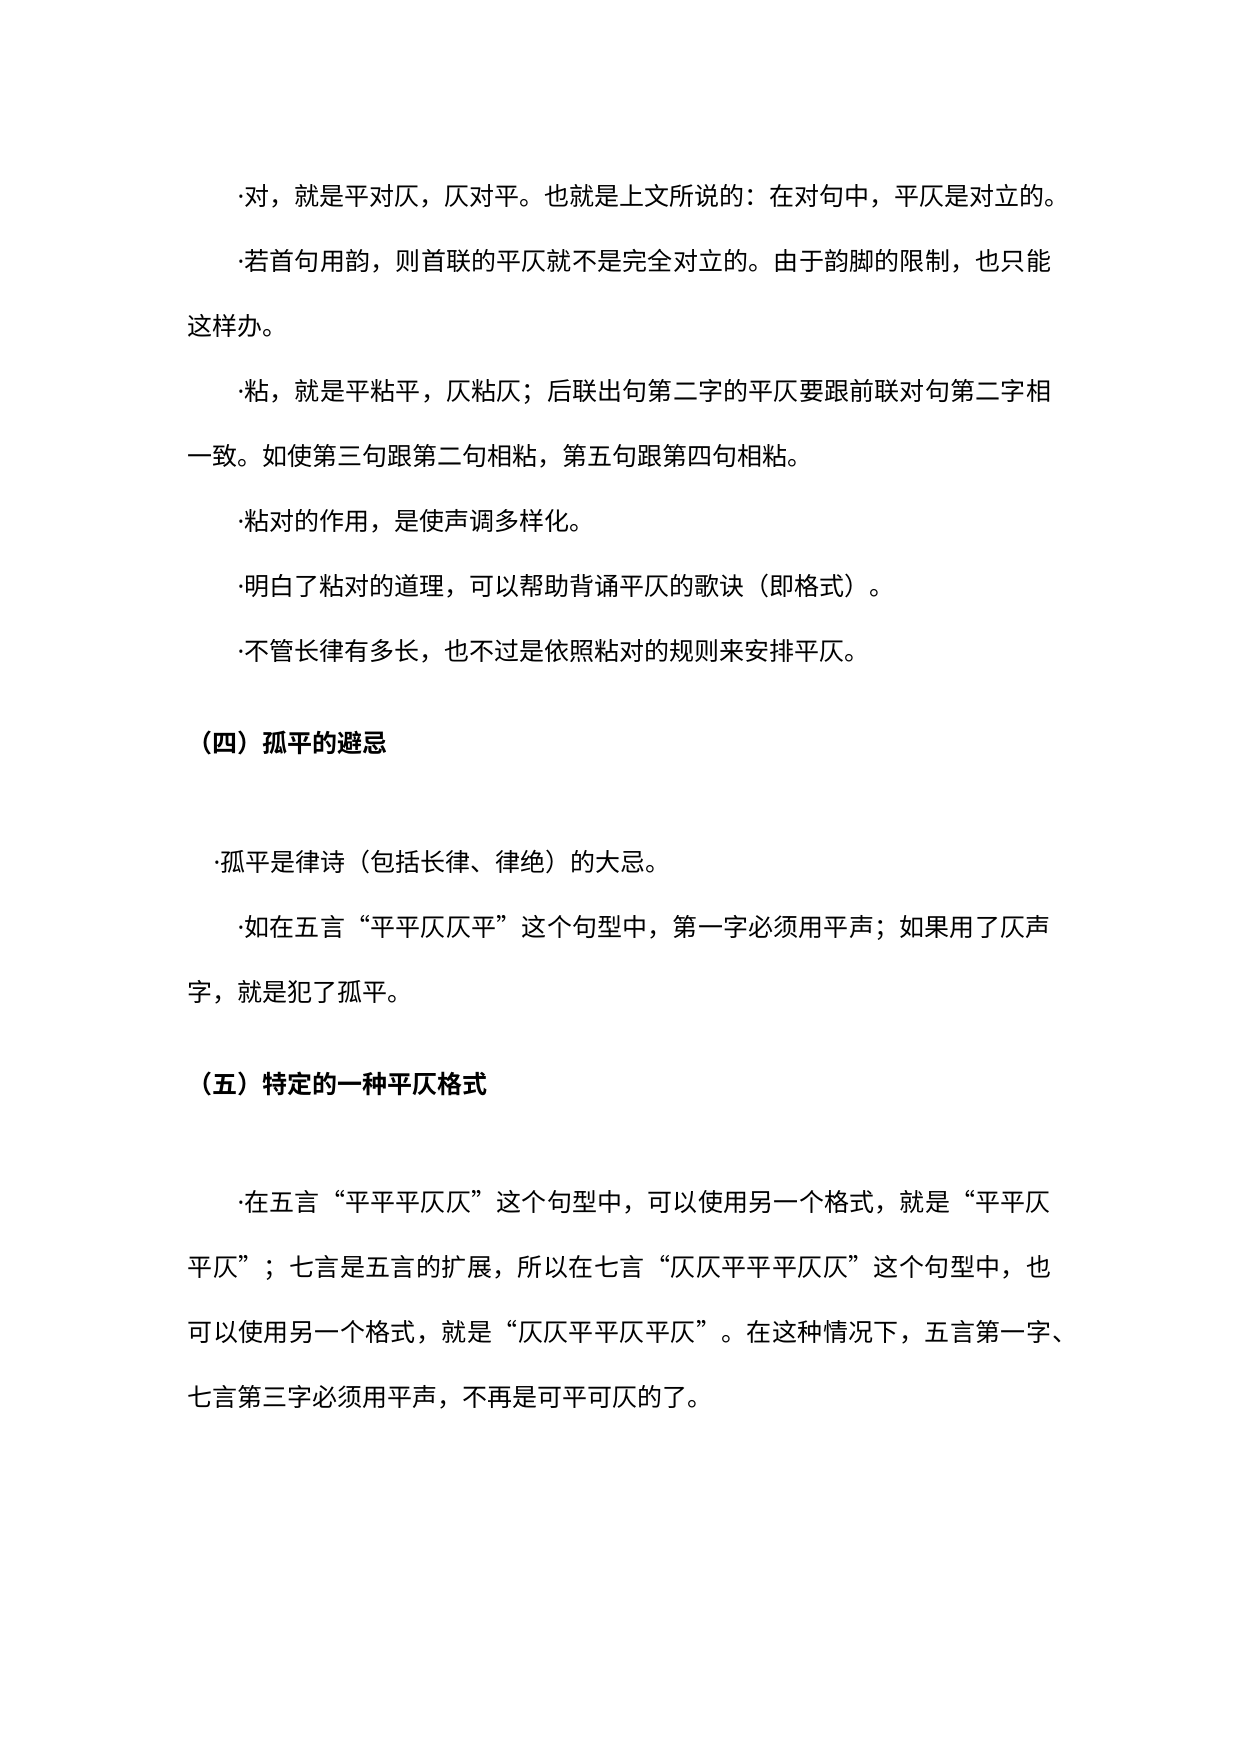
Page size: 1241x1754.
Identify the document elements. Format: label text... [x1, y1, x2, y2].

subtitle （五）特定的一种平仄格式 [187, 1050, 1053, 1115]
text ·在五言“平平平仄仄”这个句型中，可以使用另一个格式，就是“平平仄平仄”；七言是五言的扩展，所以在七言“仄仄平平平仄仄”这个句型中，也可以使用另一个格式，就是“仄仄平平仄平仄”。在这种情况下，五言第一字、七言第三字必须用平声，不再是可平可仄的了。 [187, 1168, 1053, 1428]
subtitle （四）孤平的避忌 [187, 709, 1053, 774]
text ·如在五言“平平仄仄平”这个句型中，第一字必须用平声；如果用了仄声字，就是犯了孤平。 [187, 893, 1053, 1023]
text ·明白了粘对的道理，可以帮助背诵平仄的歌诀（即格式）。 [187, 552, 1053, 617]
text ·粘，就是平粘平，仄粘仄；后联出句第二字的平仄要跟前联对句第二字相一致。如使第三句跟第二句相粘，第五句跟第四句相粘。 [187, 357, 1053, 487]
text ·对，就是平对仄，仄对平。也就是上文所说的：在对句中，平仄是对立的。 [187, 162, 1053, 227]
text ·若首句用韵，则首联的平仄就不是完全对立的。由于韵脚的限制，也只能这样办。 [187, 227, 1053, 357]
text ·粘对的作用，是使声调多样化。 [187, 487, 1053, 552]
text ·不管长律有多长，也不过是依照粘对的规则来安排平仄。 [187, 617, 1053, 682]
text ·孤平是律诗（包括长律、律绝）的大忌。 [187, 828, 1053, 893]
